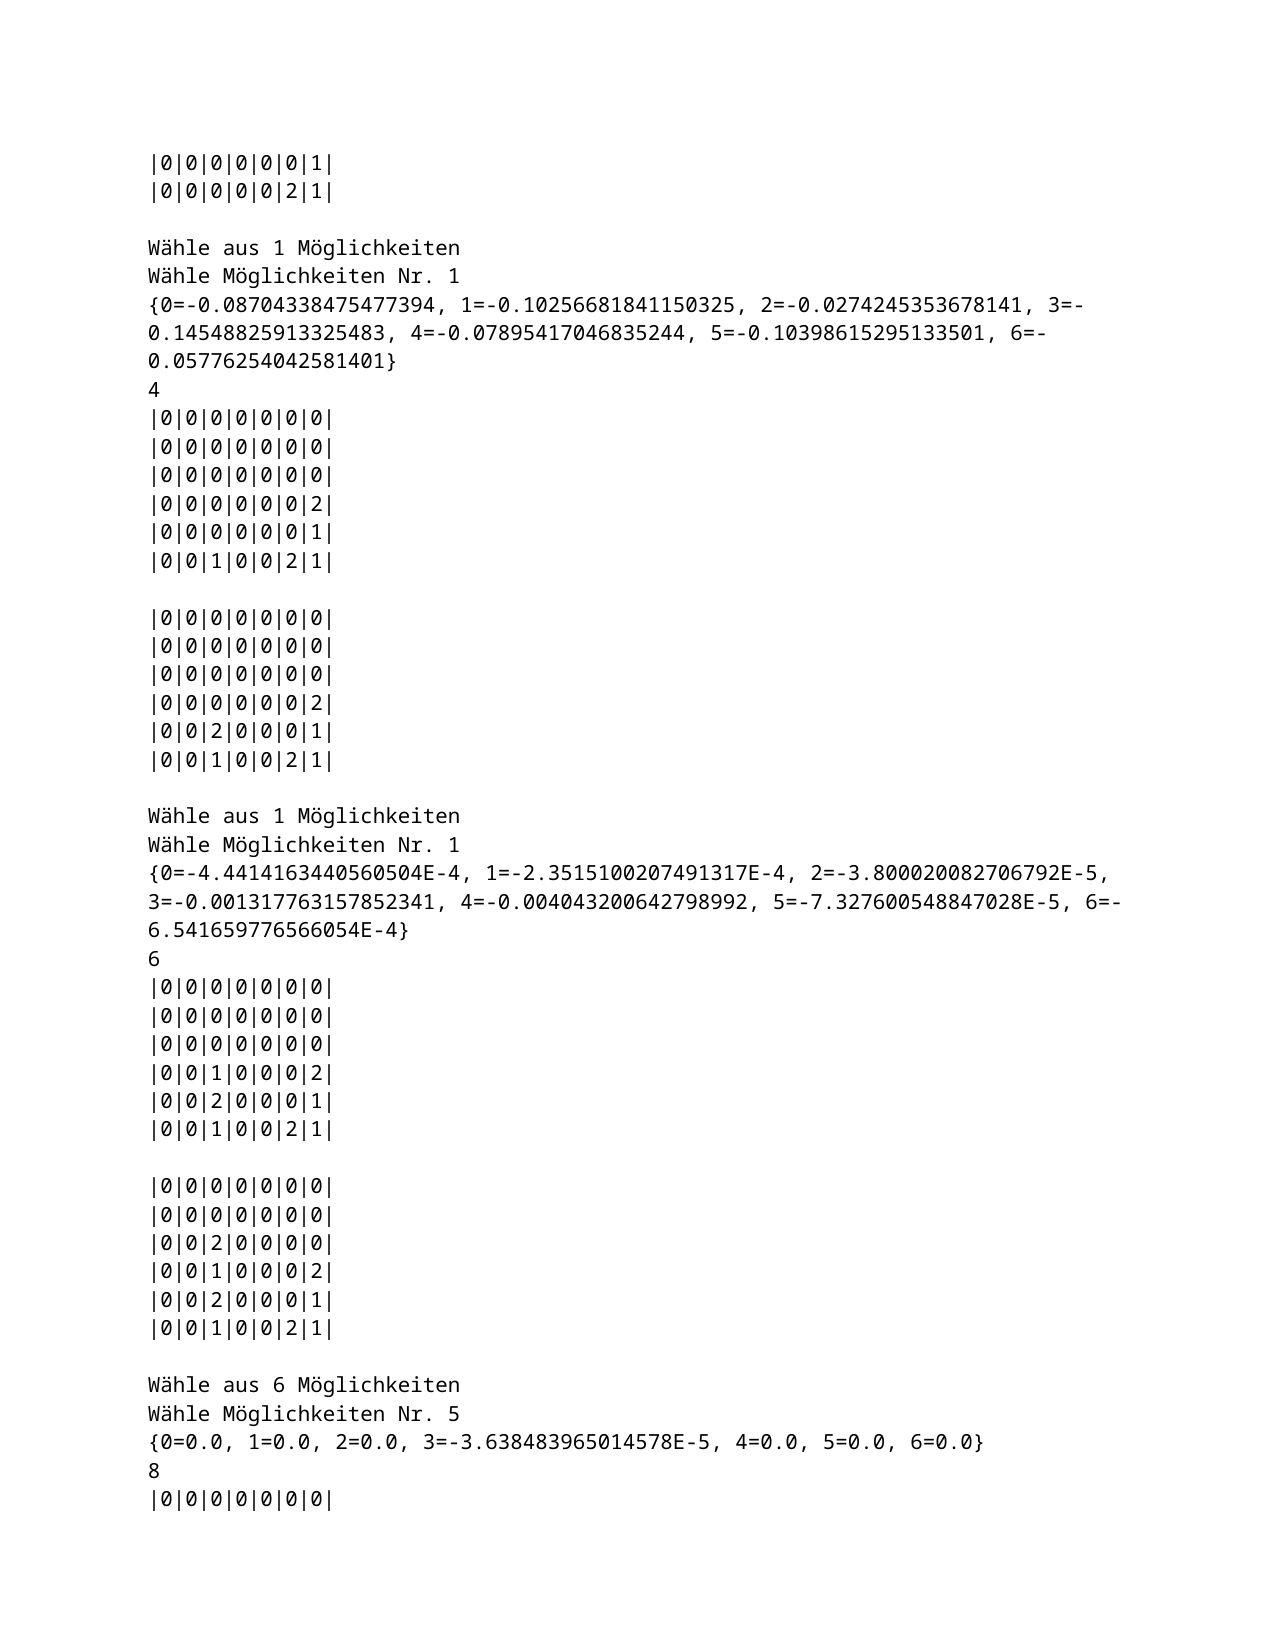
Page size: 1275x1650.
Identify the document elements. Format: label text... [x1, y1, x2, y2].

text |0|0|1|0|0|2|1| [148, 1313, 1127, 1342]
text Wähle Möglichkeiten Nr. 5 [148, 1399, 1127, 1427]
text |0|0|0|0|0|0|0| [148, 1029, 1127, 1058]
text |0|0|2|0|0|0|1| [148, 1285, 1127, 1313]
text Wähle Möglichkeiten Nr. 1 [148, 261, 1127, 290]
text |0|0|0|0|0|0|1| [148, 148, 1127, 176]
text {0=-4.4414163440560504E-4, 1=-2.3515100207491317E-4, 2=-3.800020082706792E-5, 3=-0.001317763157852341, 4=-0.004043200642798992, 5=-7.327600548847028E-5, 6=-6.541659776566054E-4} [148, 858, 1127, 944]
text |0|0|0|0|0|0|0| [148, 432, 1127, 460]
text 4 [148, 375, 1127, 403]
text |0|0|0|0|0|0|0| [148, 460, 1127, 489]
text |0|0|0|0|0|0|0| [148, 1484, 1127, 1513]
text |0|0|1|0|0|2|1| [148, 745, 1127, 773]
text {0=0.0, 1=0.0, 2=0.0, 3=-3.638483965014578E-5, 4=0.0, 5=0.0, 6=0.0} [148, 1427, 1127, 1456]
text 6 [148, 944, 1127, 972]
text 8 [148, 1456, 1127, 1484]
text Wähle aus 1 Möglichkeiten [148, 233, 1127, 261]
text |0|0|0|0|0|0|1| [148, 517, 1127, 546]
text |0|0|0|0|0|0|0| [148, 1171, 1127, 1200]
text |0|0|2|0|0|0|1| [148, 1086, 1127, 1114]
text |0|0|0|0|0|0|0| [148, 1200, 1127, 1228]
text |0|0|1|0|0|2|1| [148, 546, 1127, 574]
text |0|0|2|0|0|0|1| [148, 716, 1127, 745]
text |0|0|1|0|0|0|2| [148, 1058, 1127, 1086]
text |0|0|1|0|0|0|2| [148, 1257, 1127, 1285]
text |0|0|0|0|0|0|0| [148, 659, 1127, 688]
text |0|0|2|0|0|0|0| [148, 1228, 1127, 1257]
text Wähle aus 1 Möglichkeiten [148, 802, 1127, 830]
text |0|0|0|0|0|2|1| [148, 176, 1127, 204]
text |0|0|0|0|0|0|0| [148, 631, 1127, 659]
text |0|0|0|0|0|0|2| [148, 688, 1127, 716]
text {0=-0.08704338475477394, 1=-0.10256681841150325, 2=-0.0274245353678141, 3=-0.14548825913325483, 4=-0.07895417046835244, 5=-0.10398615295133501, 6=-0.05776254042581401} [148, 290, 1127, 375]
text |0|0|1|0|0|2|1| [148, 1114, 1127, 1143]
text |0|0|0|0|0|0|0| [148, 603, 1127, 631]
text |0|0|0|0|0|0|0| [148, 1001, 1127, 1029]
text Wähle Möglichkeiten Nr. 1 [148, 830, 1127, 858]
text |0|0|0|0|0|0|2| [148, 489, 1127, 517]
text |0|0|0|0|0|0|0| [148, 972, 1127, 1001]
text Wähle aus 6 Möglichkeiten [148, 1370, 1127, 1399]
text |0|0|0|0|0|0|0| [148, 403, 1127, 432]
